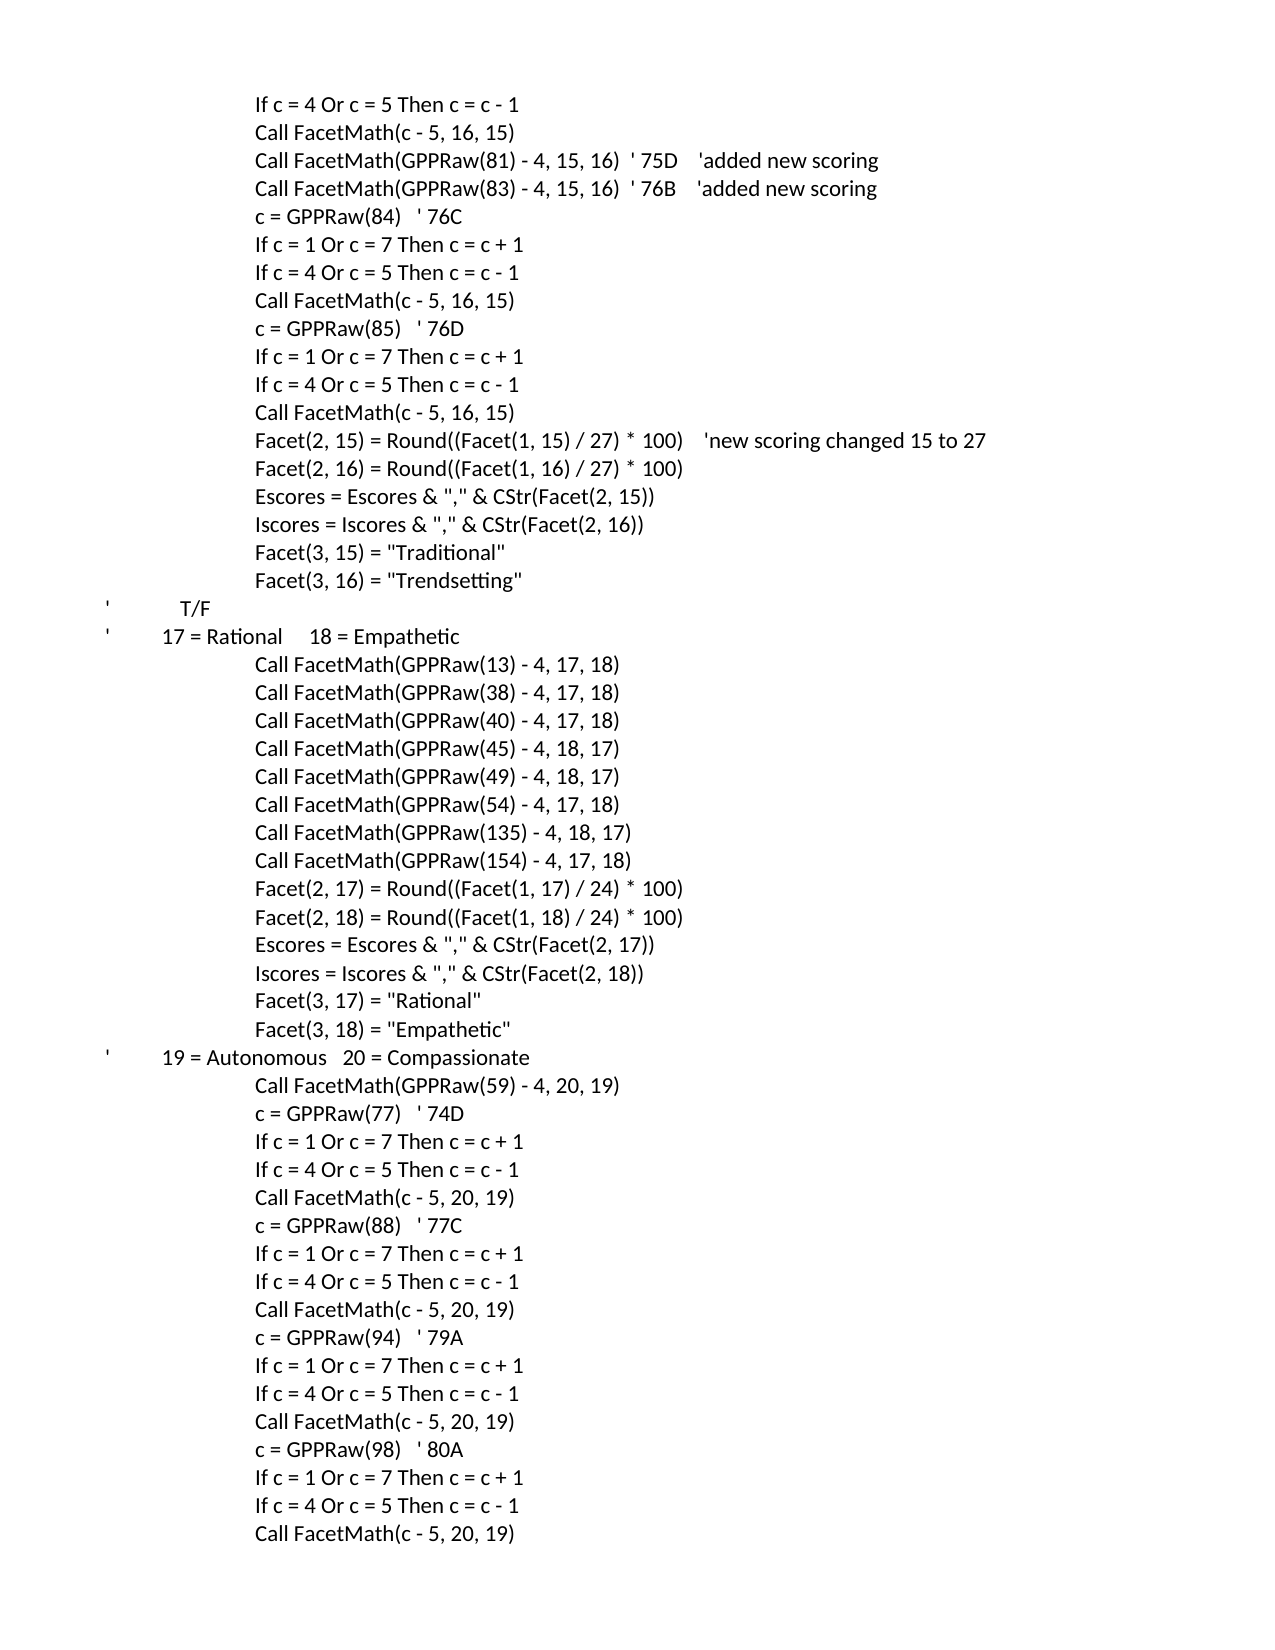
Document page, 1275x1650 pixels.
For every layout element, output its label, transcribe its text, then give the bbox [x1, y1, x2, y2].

text If c = 4 Or c = 5 Then c = c - 1 [105, 1491, 1170, 1519]
text Iscores = Iscores & "," & CStr(Facet(2, 18)) [105, 959, 1170, 987]
text Call FacetMath(GPPRaw(38) - 4, 17, 18) [105, 678, 1170, 706]
text If c = 4 Or c = 5 Then c = c - 1 [105, 370, 1170, 398]
text Call FacetMath(c - 5, 20, 19) [105, 1183, 1170, 1211]
text Facet(2, 15) = Round((Facet(1, 15) / 27) * 100) 'new scoring changed 15 to 27 [105, 426, 1170, 454]
text Call FacetMath(GPPRaw(49) - 4, 18, 17) [105, 762, 1170, 791]
text ' 17 = Rational 18 = Empathetic [105, 622, 1170, 650]
text Facet(3, 16) = "Trendsetting" [105, 566, 1170, 594]
text ' 19 = Autonomous 20 = Compassionate [105, 1043, 1170, 1071]
text c = GPPRaw(88) ' 77C [105, 1211, 1170, 1239]
text Facet(2, 18) = Round((Facet(1, 18) / 24) * 100) [105, 903, 1170, 931]
text If c = 1 Or c = 7 Then c = c + 1 [105, 230, 1170, 258]
text If c = 1 Or c = 7 Then c = c + 1 [105, 1127, 1170, 1155]
text Call FacetMath(GPPRaw(13) - 4, 17, 18) [105, 650, 1170, 678]
text Call FacetMath(c - 5, 20, 19) [105, 1407, 1170, 1435]
text Facet(2, 17) = Round((Facet(1, 17) / 24) * 100) [105, 874, 1170, 903]
text If c = 4 Or c = 5 Then c = c - 1 [105, 1379, 1170, 1407]
text If c = 1 Or c = 7 Then c = c + 1 [105, 1351, 1170, 1379]
text If c = 1 Or c = 7 Then c = c + 1 [105, 1463, 1170, 1491]
text Call FacetMath(GPPRaw(135) - 4, 18, 17) [105, 818, 1170, 847]
text Call FacetMath(GPPRaw(154) - 4, 17, 18) [105, 847, 1170, 874]
text Facet(3, 15) = "Traditional" [105, 538, 1170, 566]
text If c = 4 Or c = 5 Then c = c - 1 [105, 1155, 1170, 1183]
text If c = 4 Or c = 5 Then c = c - 1 [105, 1267, 1170, 1295]
text Call FacetMath(c - 5, 16, 15) [105, 286, 1170, 314]
text If c = 4 Or c = 5 Then c = c - 1 [105, 90, 1170, 118]
text Call FacetMath(GPPRaw(54) - 4, 17, 18) [105, 791, 1170, 818]
text If c = 4 Or c = 5 Then c = c - 1 [105, 258, 1170, 286]
text c = GPPRaw(84) ' 76C [105, 202, 1170, 230]
text Facet(2, 16) = Round((Facet(1, 16) / 27) * 100) [105, 454, 1170, 482]
text Facet(3, 17) = "Rational" [105, 987, 1170, 1015]
text ' T/F [105, 594, 1170, 622]
text Call FacetMath(c - 5, 20, 19) [105, 1519, 1170, 1547]
text If c = 1 Or c = 7 Then c = c + 1 [105, 342, 1170, 370]
text Iscores = Iscores & "," & CStr(Facet(2, 16)) [105, 510, 1170, 538]
text Call FacetMath(c - 5, 16, 15) [105, 118, 1170, 146]
text Call FacetMath(GPPRaw(83) - 4, 15, 16) ' 76B 'added new scoring [105, 174, 1170, 202]
text Call FacetMath(GPPRaw(81) - 4, 15, 16) ' 75D 'added new scoring [105, 146, 1170, 174]
text Call FacetMath(c - 5, 20, 19) [105, 1295, 1170, 1323]
text Call FacetMath(GPPRaw(45) - 4, 18, 17) [105, 734, 1170, 762]
text c = GPPRaw(85) ' 76D [105, 314, 1170, 342]
text Escores = Escores & "," & CStr(Facet(2, 17)) [105, 931, 1170, 959]
text Call FacetMath(GPPRaw(59) - 4, 20, 19) [105, 1071, 1170, 1099]
text Call FacetMath(GPPRaw(40) - 4, 17, 18) [105, 706, 1170, 734]
text If c = 1 Or c = 7 Then c = c + 1 [105, 1239, 1170, 1267]
text Call FacetMath(c - 5, 16, 15) [105, 398, 1170, 426]
text Facet(3, 18) = "Empathetic" [105, 1015, 1170, 1043]
text Escores = Escores & "," & CStr(Facet(2, 15)) [105, 482, 1170, 510]
text c = GPPRaw(94) ' 79A [105, 1323, 1170, 1351]
text c = GPPRaw(98) ' 80A [105, 1435, 1170, 1463]
text c = GPPRaw(77) ' 74D [105, 1099, 1170, 1127]
